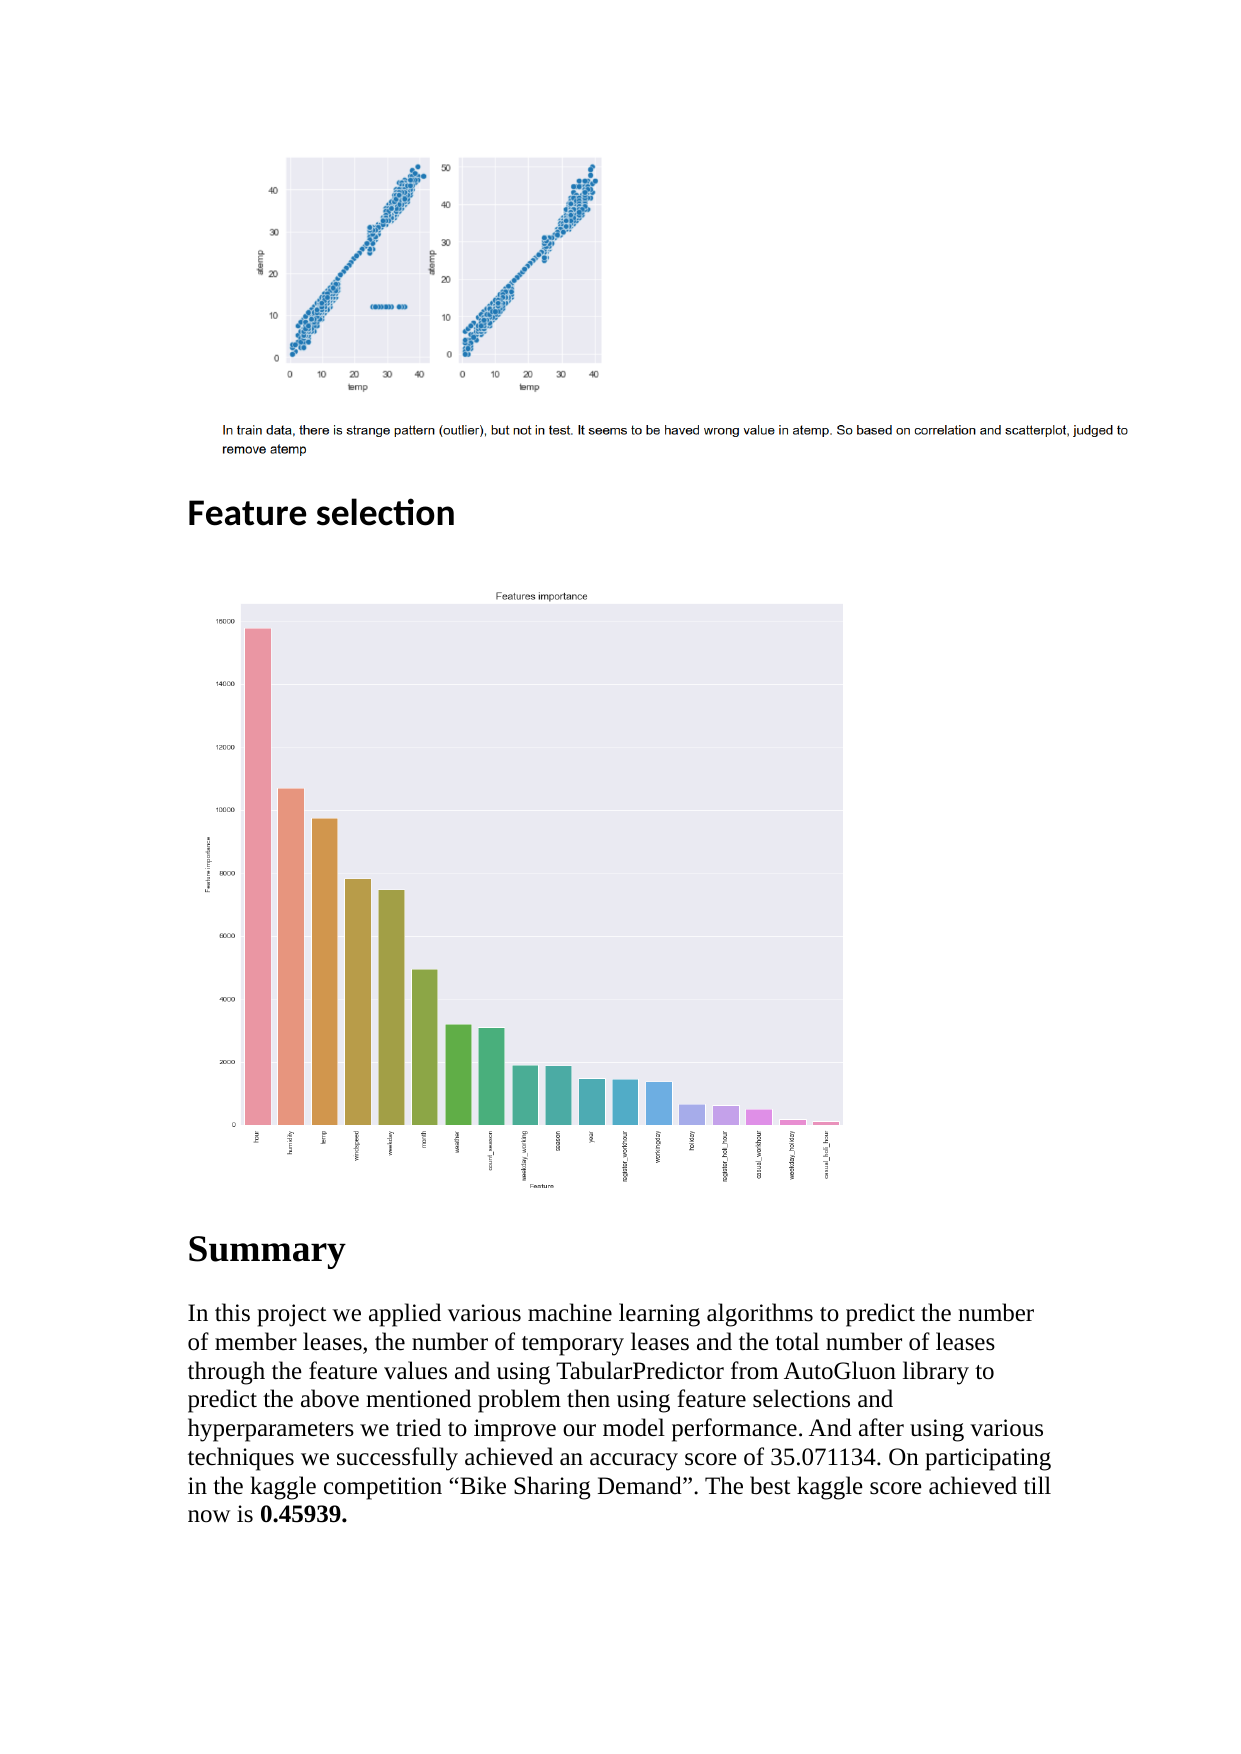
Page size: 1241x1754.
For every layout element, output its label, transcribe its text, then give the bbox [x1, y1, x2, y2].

subtitle In this project we applied various machine learning algorithms to predict the number of member leases, the number of temporary leases and the total number of leases through the feature values and using TabularPredictor from AutoGluon library to predict the above mentioned problem then using feature selections and hyperparameters we tried to improve our model performance. And after using various techniques we successfully achieved an accuracy score of 35.071134. On participating in the kaggle competition “Bike Sharing Demand”. The best kaggle score achieved till now is 0.45939. [187, 1298, 1053, 1528]
picture [187, 580, 862, 1197]
subtitle Summary [187, 1226, 1053, 1269]
picture [187, 150, 1138, 464]
text Feature selection [187, 489, 1053, 535]
